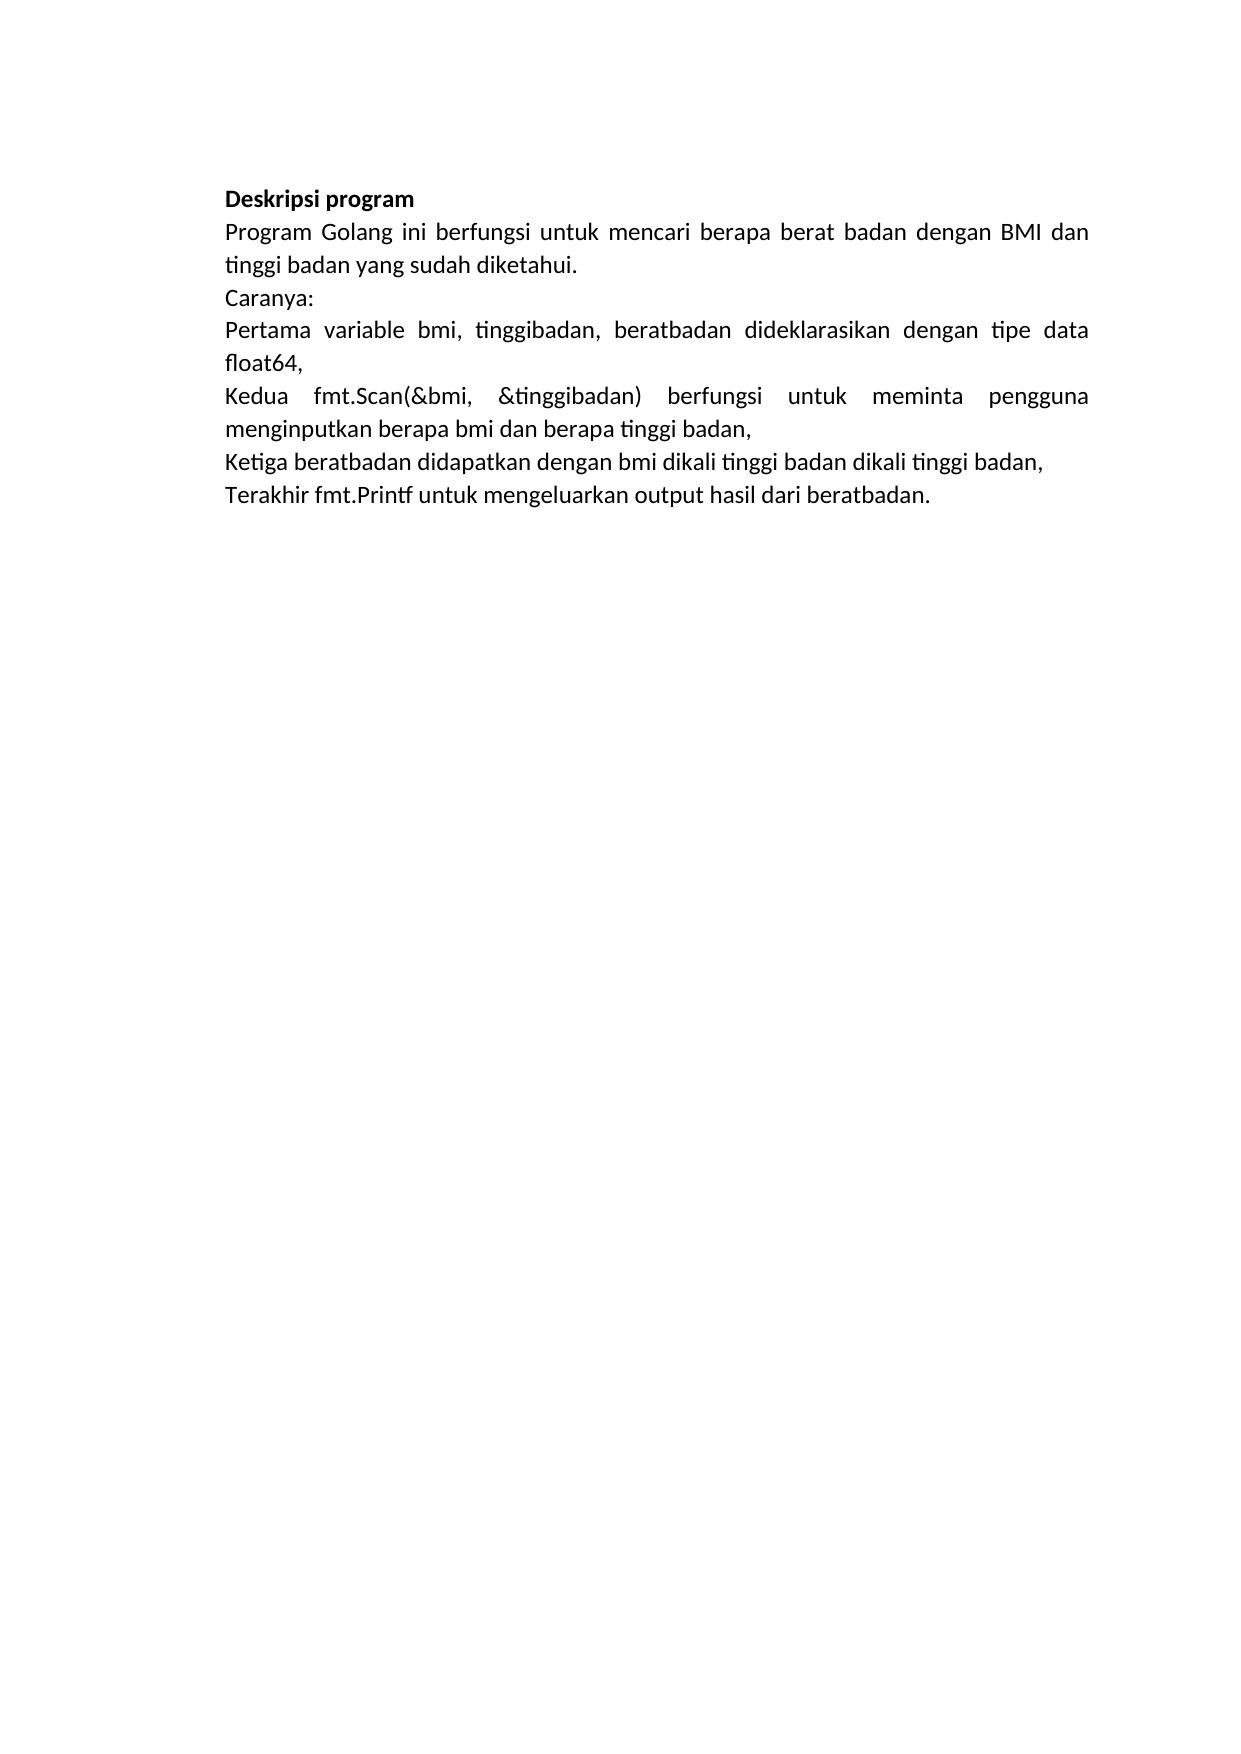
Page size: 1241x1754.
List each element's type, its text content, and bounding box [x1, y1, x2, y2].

text Kedua fmt.Scan(&bmi, &tinggibadan) berfungsi untuk meminta pengguna menginputkan berapa bmi dan berapa tinggi badan, [225, 380, 1090, 444]
text Ketiga beratbadan didapatkan dengan bmi dikali tinggi badan dikali tinggi badan, [225, 446, 1090, 477]
text Caranya: [225, 282, 1090, 312]
text Terakhir fmt.Printf untuk mengeluarkan output hasil dari beratbadan. [225, 479, 1090, 510]
text Deskripsi program [225, 183, 1090, 213]
text Program Golang ini berfungsi untuk mencari berapa berat badan dengan BMI dan tinggi badan yang sudah diketahui. [225, 216, 1090, 279]
text Pertama variable bmi, tinggibadan, beratbadan dideklarasikan dengan tipe data float64, [225, 314, 1090, 378]
